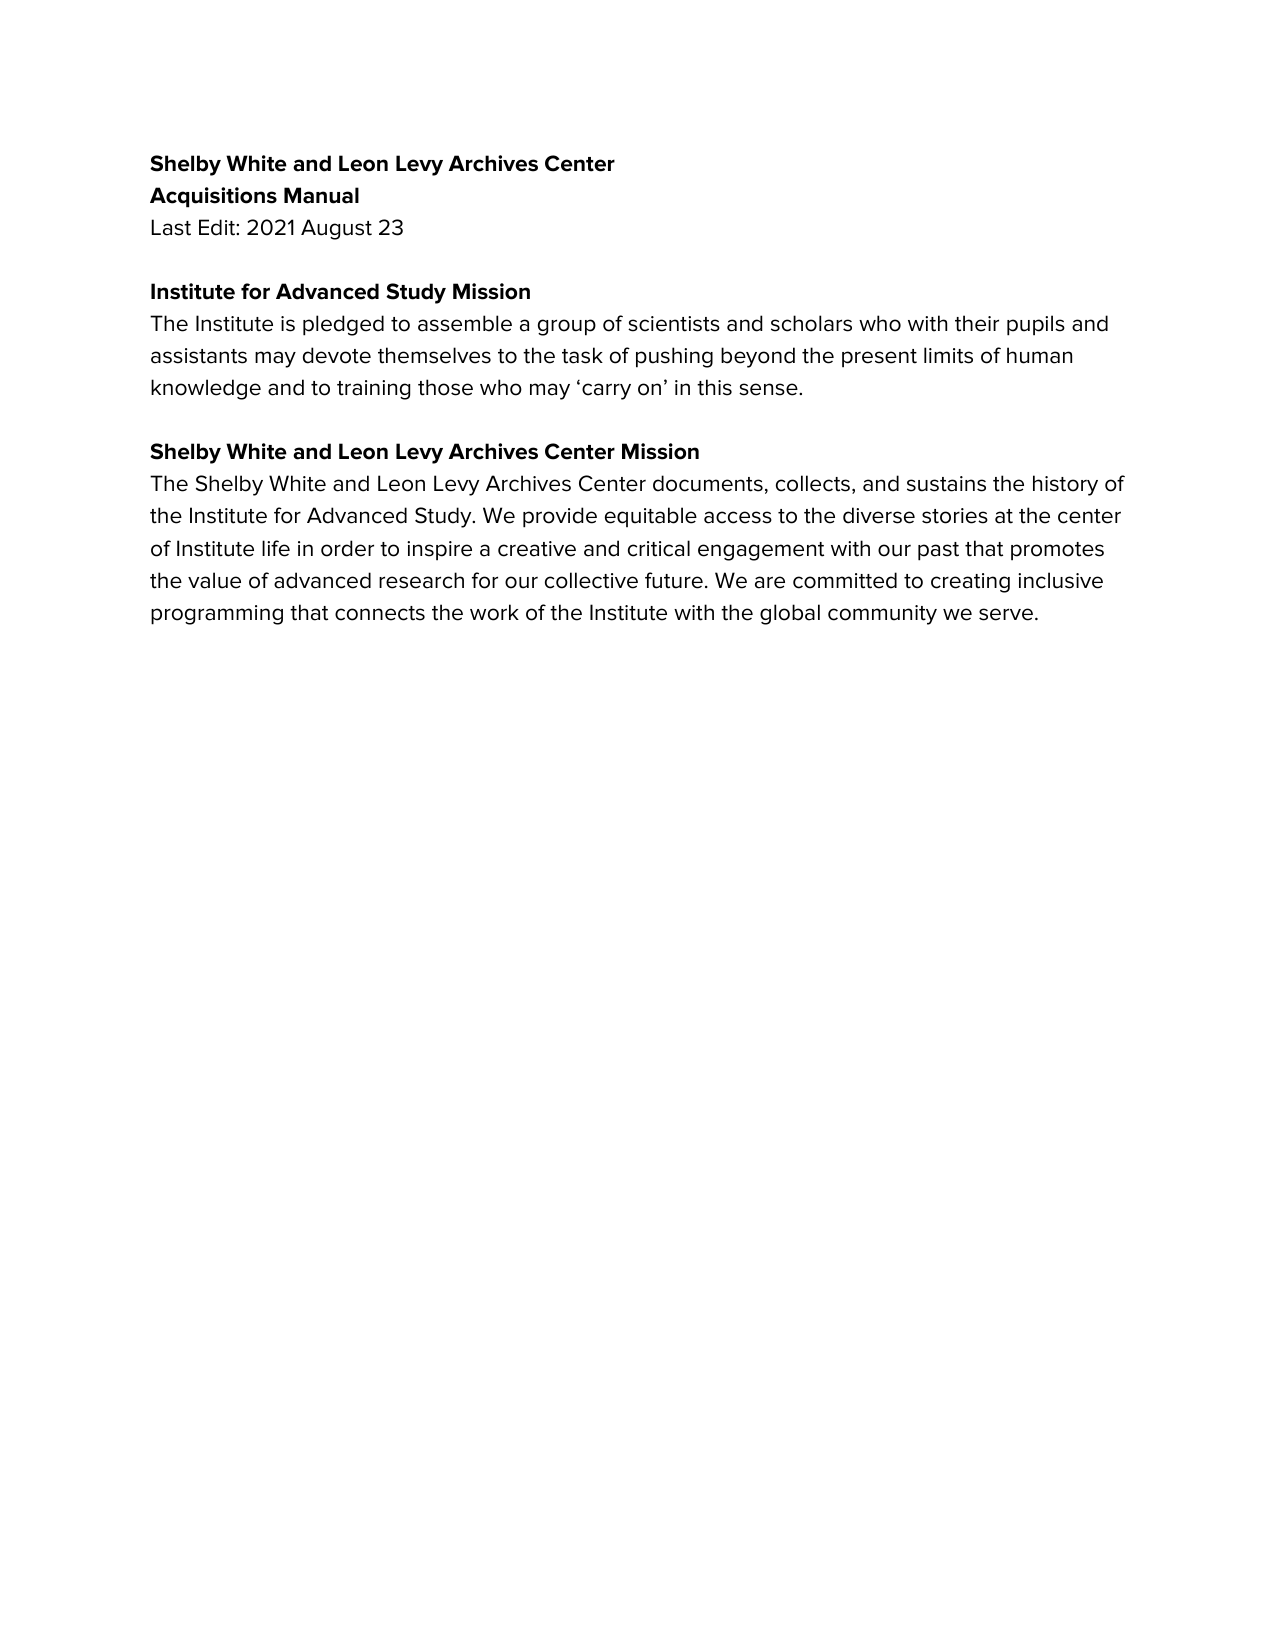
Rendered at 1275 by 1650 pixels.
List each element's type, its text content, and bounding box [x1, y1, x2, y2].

text Last Edit: 2021 August 23 [150, 214, 1125, 242]
text Institute for Advanced Study Mission [150, 278, 1125, 306]
text Shelby White and Leon Levy Archives Center Mission The Shelby White and Leon Levy Archives Center documents, collects, and sustains the history of the Institute for Advanced Study. We provide equitable access to the diverse stories at the center of Institute life in order to inspire a creative and critical engagement with our past that promotes the value of advanced research for our collective future. We are committed to creating inclusive programming that connects the work of the Institute with the global community we serve. [150, 439, 1125, 627]
text Acquisitions Manual [150, 182, 1125, 210]
text The Institute is pledged to assemble a group of scientists and scholars who with their pupils and assistants may devote themselves to the task of pushing beyond the present limits of human knowledge and to training those who may ‘carry on’ in this sense. [150, 310, 1125, 402]
text Shelby White and Leon Levy Archives Center [150, 150, 1125, 178]
